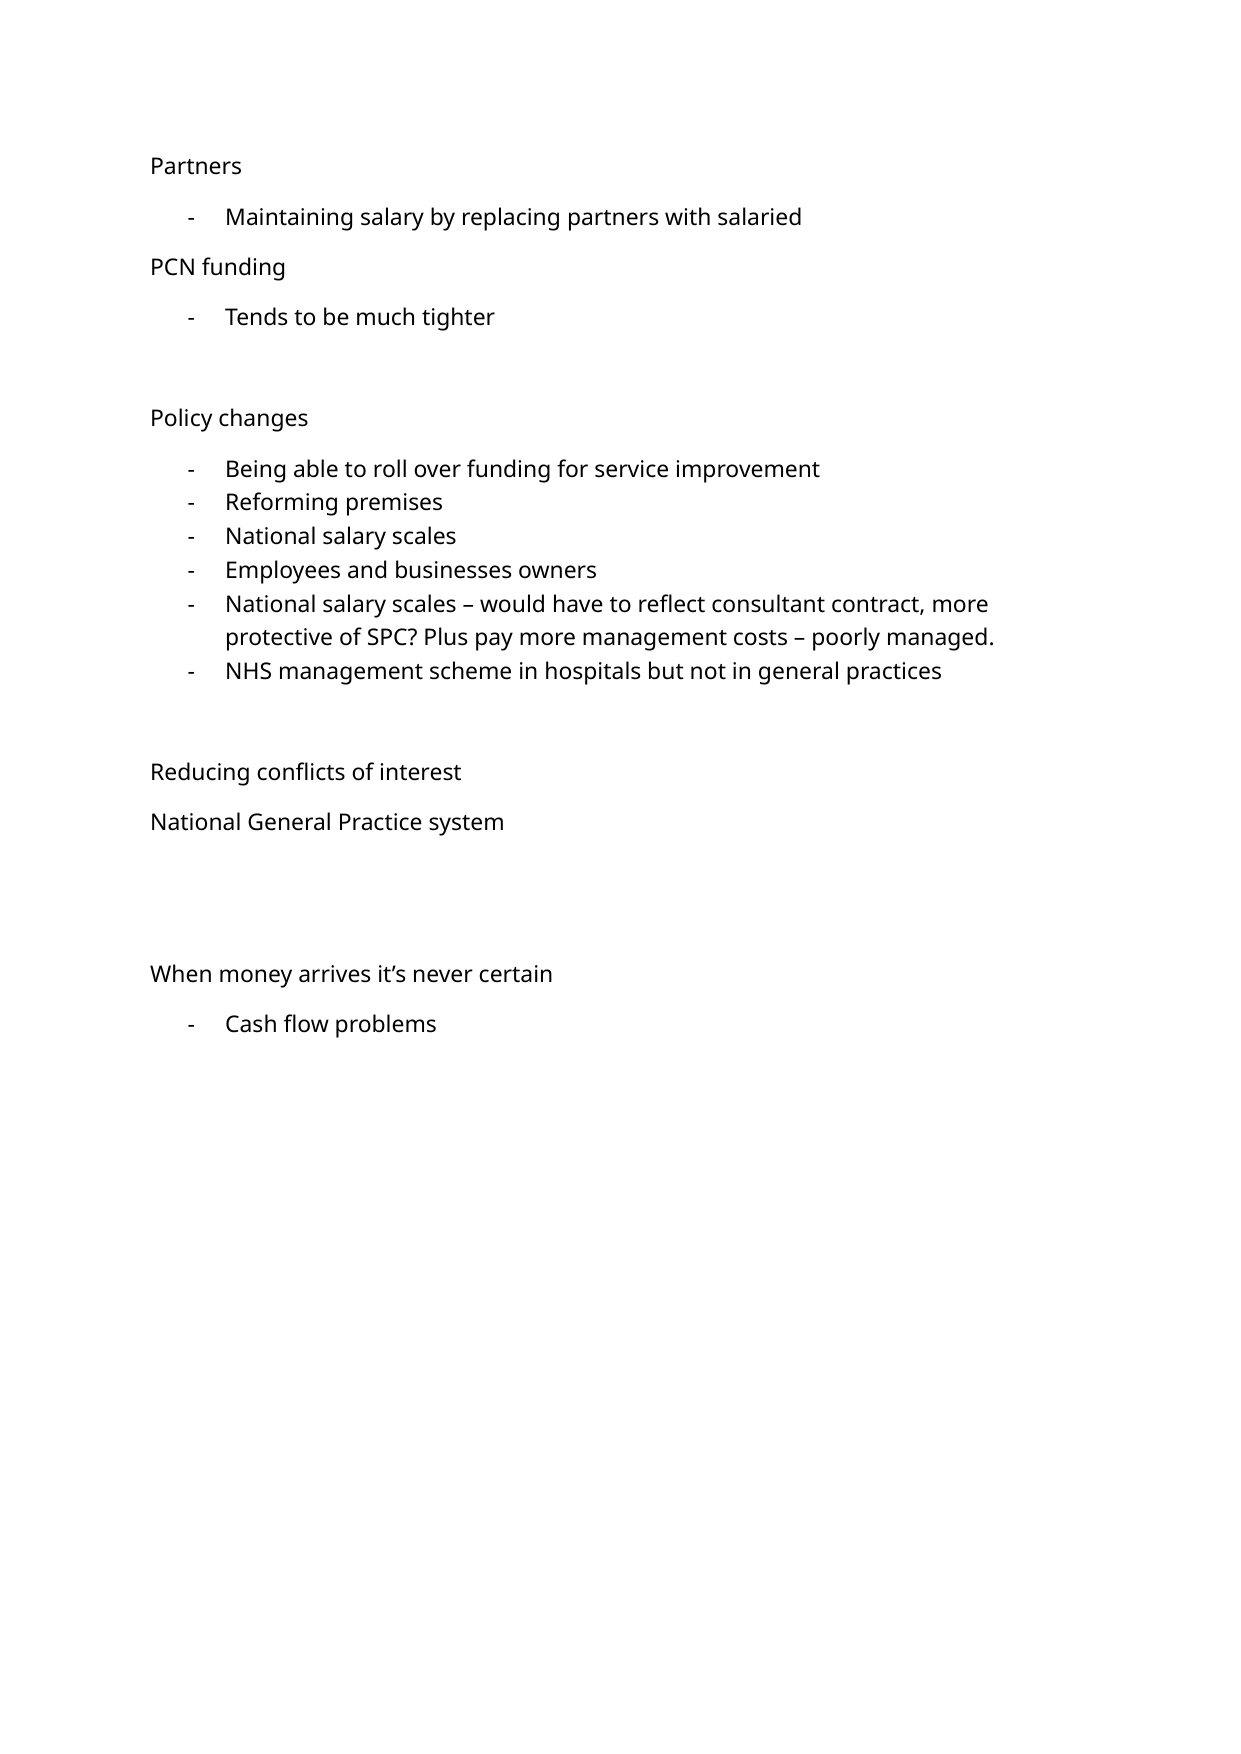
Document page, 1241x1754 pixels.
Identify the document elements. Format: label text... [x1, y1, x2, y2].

list Reforming premises [187, 486, 1090, 517]
list National salary scales – would have to reflect consultant contract, more protective of SPC? Plus pay more management costs – poorly managed. [187, 587, 1090, 652]
list Being able to roll over funding for service improvement [187, 452, 1090, 484]
text Reducing conflicts of interest [150, 756, 1090, 787]
list NHS management scheme in hospitals but not in general practices [187, 655, 1090, 686]
list Tends to be much tighter [187, 301, 1090, 332]
text Policy changes [150, 402, 1090, 433]
list Employees and businesses owners [187, 554, 1090, 585]
list National salary scales [187, 520, 1090, 551]
text When money arrives it’s never certain [150, 957, 1090, 989]
text Partners [150, 150, 1090, 181]
text National General Practice system [150, 806, 1090, 837]
list Maintaining salary by replacing partners with salaried [187, 200, 1090, 232]
text PCN funding [150, 251, 1090, 282]
list Cash flow problems [187, 1008, 1090, 1039]
